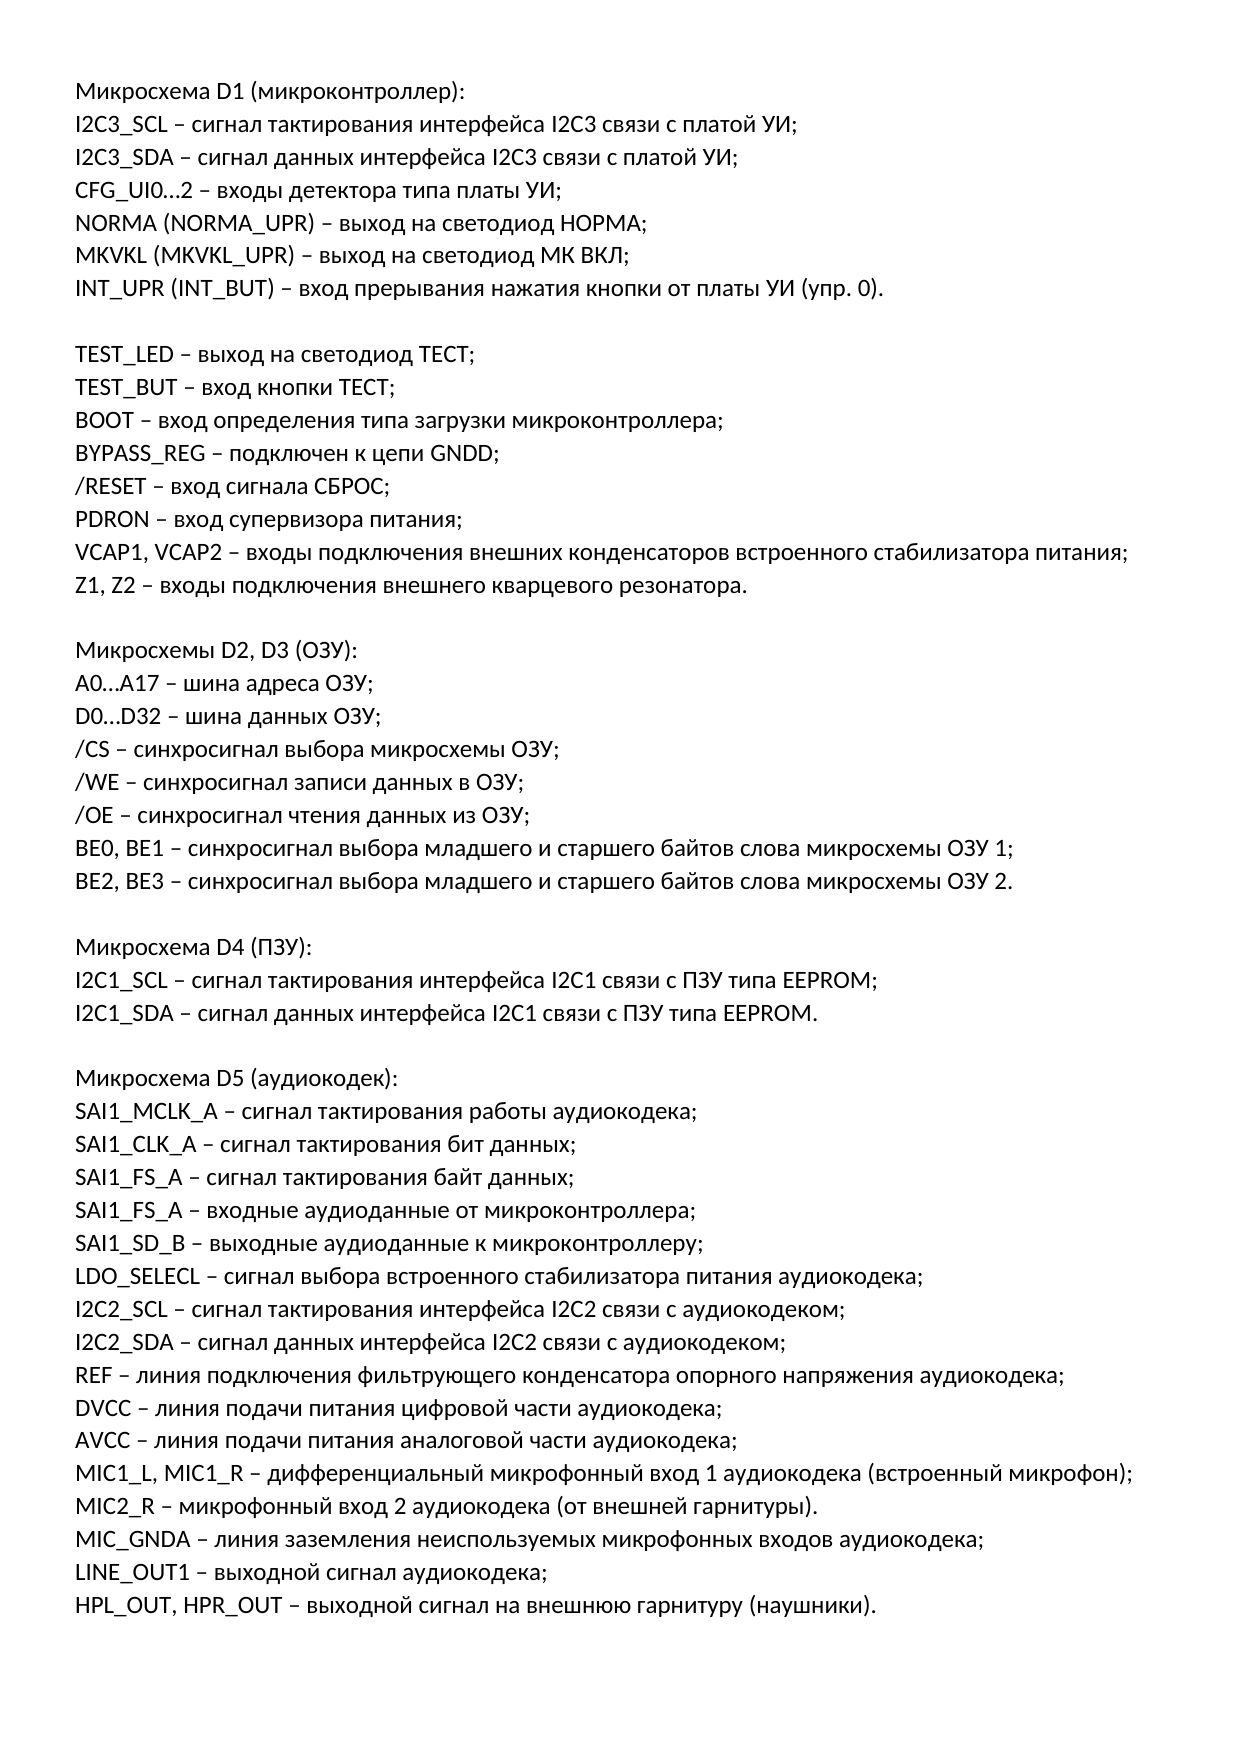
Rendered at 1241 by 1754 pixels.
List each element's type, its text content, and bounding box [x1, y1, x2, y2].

text NORMA (NORMA_UPR) – выход на светодиод НОРМА; [75, 207, 1165, 237]
text LINE_OUT1 – выходной сигнал аудиокодека; [75, 1556, 1165, 1587]
text REF – линия подключения фильтрующего конденсатора опорного напряжения аудиокодека; [75, 1359, 1165, 1389]
text I2C3_SCL – сигнал тактирования интерфейса I2C3 связи с платой УИ; [75, 108, 1165, 138]
text LDO_SELECL – сигнал выбора встроенного стабилизатора питания аудиокодека; [75, 1260, 1165, 1291]
text TEST_LED – выход на светодиод ТЕСТ; [75, 338, 1165, 369]
text /WE – синхросигнал записи данных в ОЗУ; [75, 766, 1165, 797]
text DVCC – линия подачи питания цифровой части аудиокодека; [75, 1392, 1165, 1422]
text TEST_BUT – вход кнопки ТЕСТ; [75, 371, 1165, 402]
text PDRON – вход супервизора питания; [75, 503, 1165, 533]
text Z1, Z2 – входы подключения внешнего кварцевого резонатора. [75, 569, 1165, 599]
text SAI1_FS_A – входные аудиоданные от микроконтроллера; [75, 1194, 1165, 1225]
text MIC1_L, MIC1_R – дифференциальный микрофонный вход 1 аудиокодека (встроенный микрофон); [75, 1457, 1165, 1488]
text /RESET – вход сигнала СБРОС; [75, 470, 1165, 501]
text MIC2_R – микрофонный вход 2 аудиокодека (от внешней гарнитуры). [75, 1490, 1165, 1521]
text D0…D32 – шина данных ОЗУ; [75, 700, 1165, 731]
text BYPASS_REG – подключен к цепи GNDD; [75, 437, 1165, 468]
text HPL_OUT, HPR_OUT – выходной сигнал на внешнюю гарнитуру (наушники). [75, 1589, 1165, 1620]
text /OE – синхросигнал чтения данных из ОЗУ; [75, 799, 1165, 830]
text Микросхемы D2, D3 (ОЗУ): [75, 634, 1165, 665]
text A0…A17 – шина адреса ОЗУ; [75, 667, 1165, 698]
text I2C1_SDA – сигнал данных интерфейса I2C1 связи с ПЗУ типа EEPROM. [75, 997, 1165, 1027]
text Микросхема D1 (микроконтроллер): [75, 75, 1165, 106]
text BE0, BE1 – синхросигнал выбора младшего и старшего байтов слова микросхемы ОЗУ 1; [75, 832, 1165, 863]
text BE2, BE3 – синхросигнал выбора младшего и старшего байтов слова микросхемы ОЗУ 2. [75, 865, 1165, 896]
text INT_UPR (INT_BUT) – вход прерывания нажатия кнопки от платы УИ (упр. 0). [75, 272, 1165, 303]
text VCAP1, VCAP2 – входы подключения внешних конденсаторов встроенного стабилизатора питания; [75, 536, 1165, 566]
text I2C2_SDA – сигнал данных интерфейса I2C2 связи с аудиокодеком; [75, 1326, 1165, 1356]
text Микросхема D4 (ПЗУ): [75, 931, 1165, 961]
text I2C1_SCL – сигнал тактирования интерфейса I2C1 связи с ПЗУ типа EEPROM; [75, 964, 1165, 994]
text Микросхема D5 (аудиокодек): [75, 1062, 1165, 1093]
text CFG_UI0…2 – входы детектора типа платы УИ; [75, 174, 1165, 204]
text MKVKL (MKVKL_UPR) – выход на светодиод МК ВКЛ; [75, 239, 1165, 270]
text SAI1_FS_A – сигнал тактирования байт данных; [75, 1161, 1165, 1192]
text BOOT – вход определения типа загрузки микроконтроллера; [75, 404, 1165, 435]
text /CS – синхросигнал выбора микросхемы ОЗУ; [75, 733, 1165, 764]
text I2C3_SDA – сигнал данных интерфейса I2C3 связи с платой УИ; [75, 141, 1165, 171]
text SAI1_SD_B – выходные аудиоданные к микроконтроллеру; [75, 1227, 1165, 1258]
text SAI1_CLK_A – сигнал тактирования бит данных; [75, 1128, 1165, 1159]
text AVCC – линия подачи питания аналоговой части аудиокодека; [75, 1424, 1165, 1455]
text I2C2_SCL – сигнал тактирования интерфейса I2C2 связи с аудиокодеком; [75, 1293, 1165, 1323]
text MIC_GNDA – линия заземления неиспользуемых микрофонных входов аудиокодека; [75, 1523, 1165, 1554]
text SAI1_MCLK_A – сигнал тактирования работы аудиокодека; [75, 1095, 1165, 1126]
